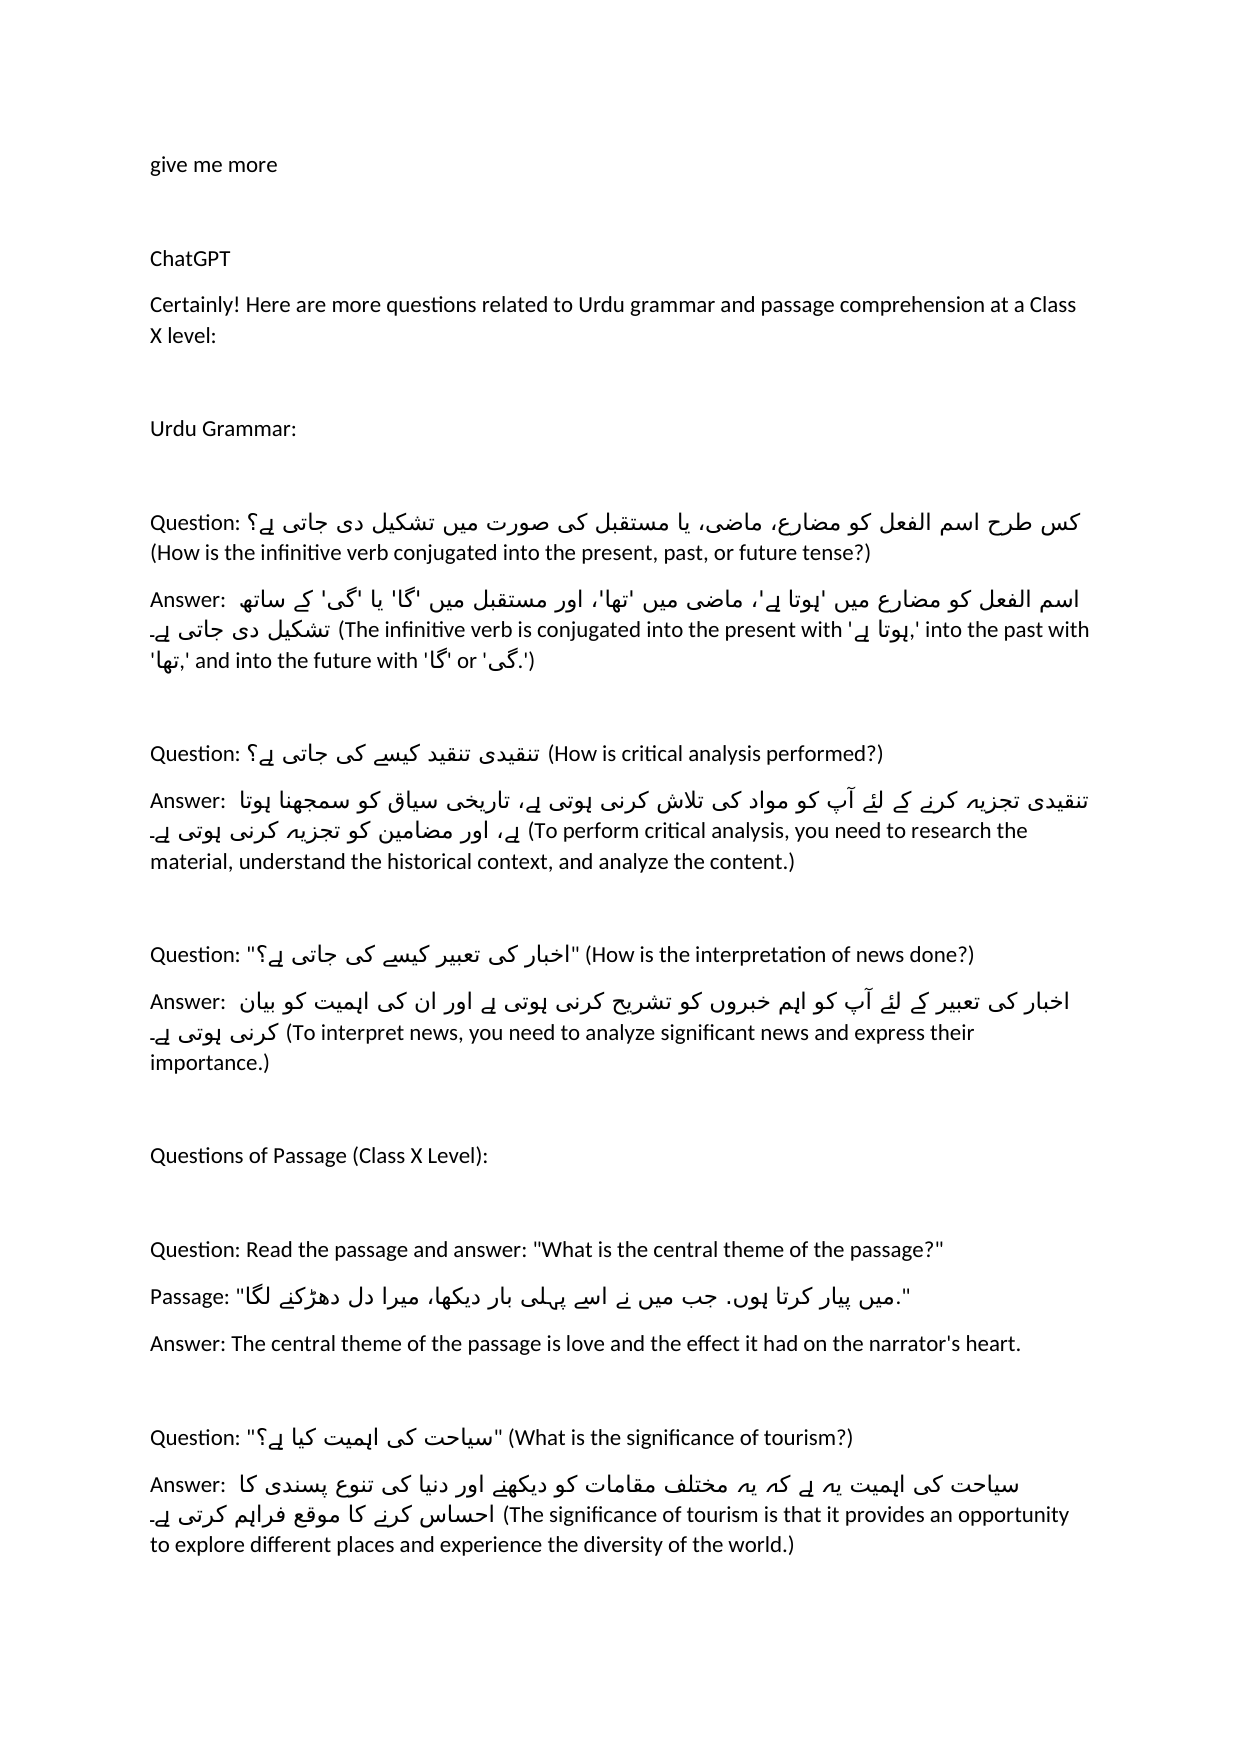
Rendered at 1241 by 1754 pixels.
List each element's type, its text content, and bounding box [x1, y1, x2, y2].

text Answer: تنقیدی تجزیہ کرنے کے لئے آپ کو مواد کی تلاش کرنی ہوتی ہے، تاریخی سیاق کو سمجھنا ہوتا ہے، اور مضامین کو تجزیہ کرنی ہوتی ہے۔ (To perform critical analysis, you need to research the material, understand the historical context, and analyze the content.) [150, 786, 1090, 875]
text Answer: اسم الفعل کو مضارع میں 'ہوتا ہے'، ماضی میں 'تھا'، اور مستقبل میں 'گا' یا 'گی' کے ساتھ تشکیل دی جاتی ہے۔ (The infinitive verb is conjugated into the present with 'ہوتا ہے,' into the past with 'تھا,' and into the future with 'گا' or 'گی.') [150, 585, 1090, 674]
text Question: کس طرح اسم الفعل کو مضارع، ماضی، یا مستقبل کی صورت میں تشکیل دی جاتی ہے؟ (How is the infinitive verb conjugated into the present, past, or future tense?) [150, 508, 1090, 567]
text Question: تنقیدی تنقید کیسے کی جاتی ہے؟ (How is critical analysis performed?) [150, 739, 1090, 768]
text Answer: اخبار کی تعبیر کے لئے آپ کو اہم خبروں کو تشریح کرنی ہوتی ہے اور ان کی اہمیت کو بیان کرنی ہوتی ہے۔ (To interpret news, you need to analyze significant news and express their importance.) [150, 987, 1090, 1076]
text Answer: سیاحت کی اہمیت یہ ہے کہ یہ مختلف مقامات کو دیکھنے اور دنیا کی تنوع پسندی کا احساس کرنے کا موقع فراہم کرتی ہے۔ (The significance of tourism is that it provides an opportunity to explore different places and experience the diversity of the world.) [150, 1470, 1090, 1558]
text Question: "اخبار کی تعبیر کیسے کی جاتی ہے؟" (How is the interpretation of news done?) [150, 941, 1090, 969]
text give me more [150, 150, 1090, 178]
text Answer: The central theme of the passage is love and the effect it had on the narrator's heart. [150, 1329, 1090, 1357]
text Question: "سیاحت کی اہمیت کیا ہے؟" (What is the significance of tourism?) [150, 1423, 1090, 1451]
text Question: Read the passage and answer: "What is the central theme of the passage?" [150, 1235, 1090, 1263]
text ChatGPT [150, 244, 1090, 272]
text Certainly! Here are more questions related to Urdu grammar and passage comprehension at a Class X level: [150, 291, 1090, 349]
text Passage: "میں پیار کرتا ہوں. جب میں نے اسے پہلی بار دیکھا، میرا دل دھڑکنے لگا." [150, 1282, 1090, 1310]
text Urdu Grammar: [150, 414, 1090, 443]
text Questions of Passage (Class X Level): [150, 1142, 1090, 1170]
